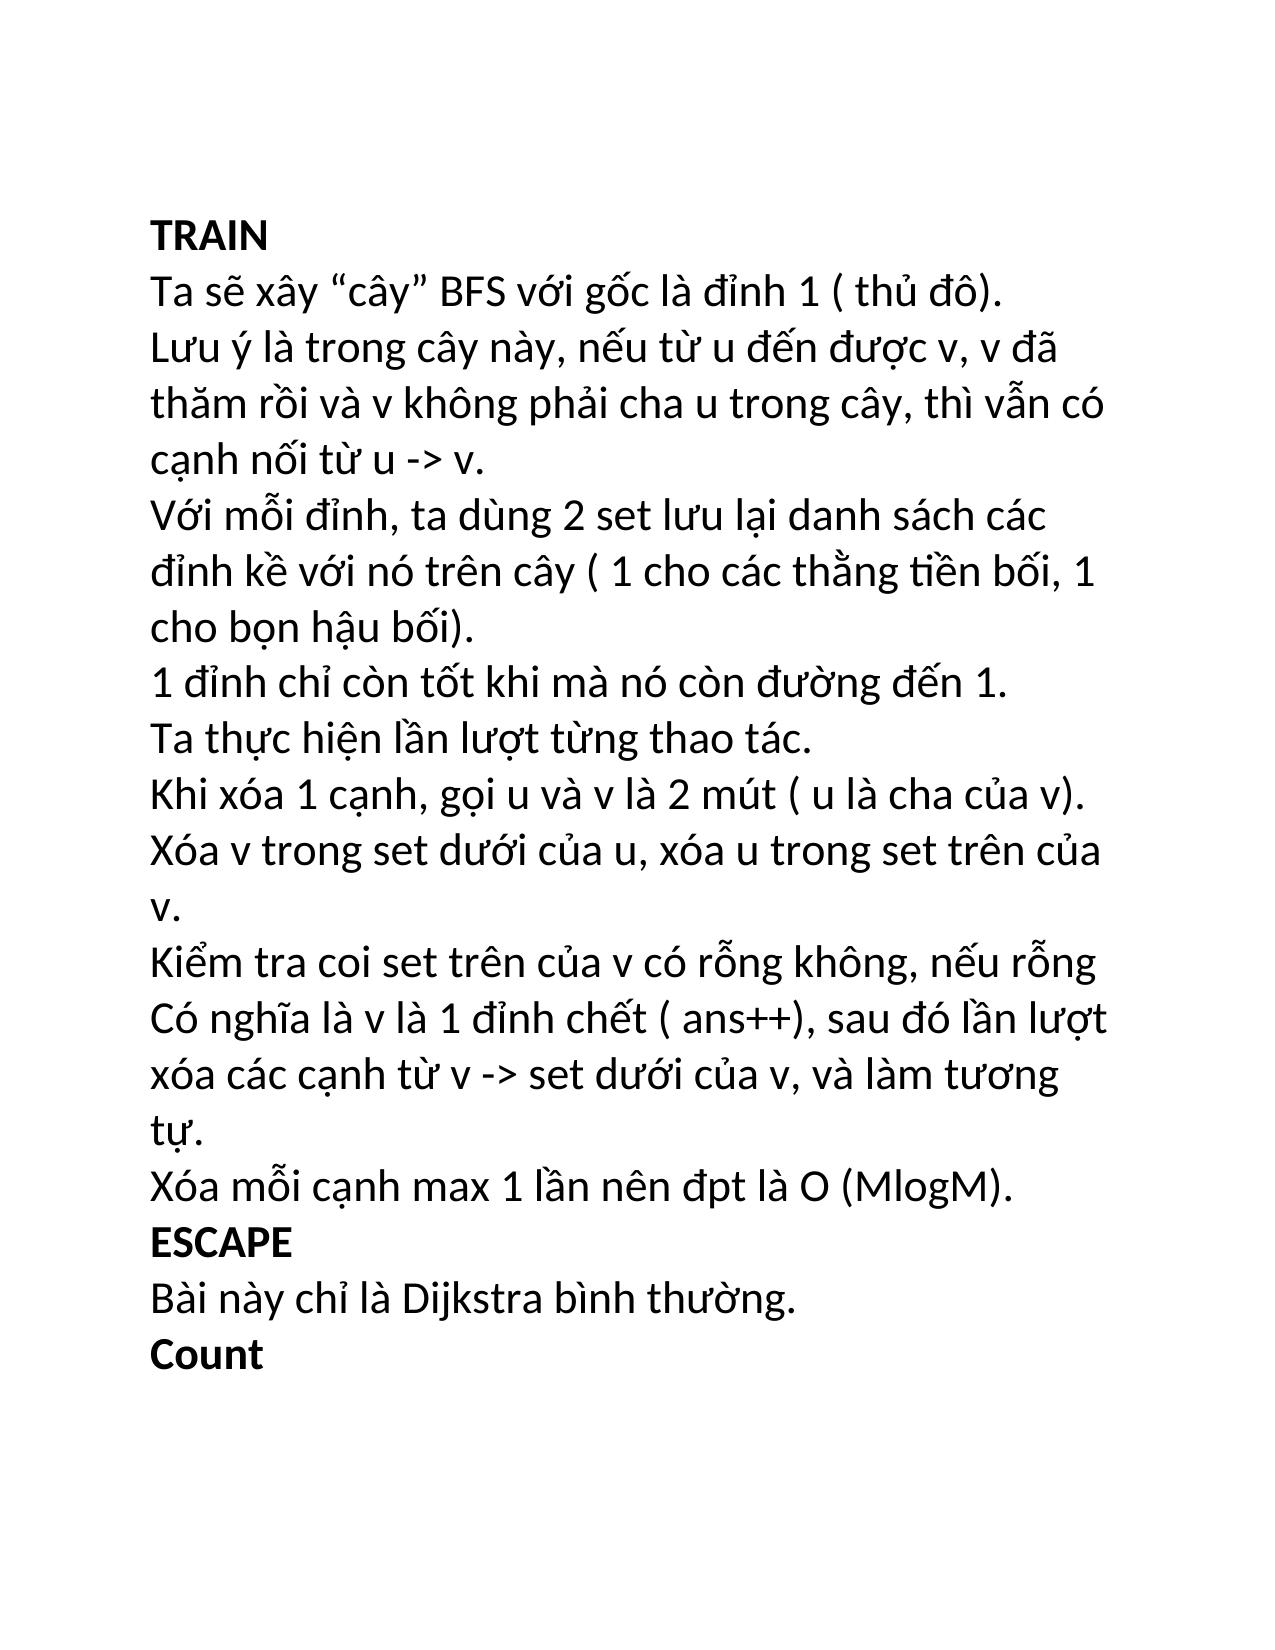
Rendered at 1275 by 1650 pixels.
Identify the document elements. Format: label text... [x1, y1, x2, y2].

text Ta sẽ xây “cây” BFS với gốc là đỉnh 1 ( thủ đô). [150, 262, 1125, 318]
text Xóa mỗi cạnh max 1 lần nên đpt là O (MlogM). [150, 1157, 1125, 1213]
text Lưu ý là trong cây này, nếu từ u đến được v, v đã thăm rồi và v không phải cha u trong cây, thì vẫn có cạnh nối từ u -> v. [150, 318, 1125, 486]
text Xóa v trong set dưới của u, xóa u trong set trên của v. [150, 821, 1125, 933]
text Với mỗi đỉnh, ta dùng 2 set lưu lại danh sách các đỉnh kề với nó trên cây ( 1 cho các thằng tiền bối, 1 cho bọn hậu bối). [150, 486, 1125, 653]
text Khi xóa 1 cạnh, gọi u và v là 2 mút ( u là cha của v). [150, 765, 1125, 821]
text ESCAPE [150, 1213, 1125, 1269]
text Có nghĩa là v là 1 đỉnh chết ( ans++), sau đó lần lượt xóa các cạnh từ v -> set dưới của v, và làm tương tự. [150, 989, 1125, 1157]
text Kiểm tra coi set trên của v có rỗng không, nếu rỗng [150, 933, 1125, 989]
text TRAIN [150, 206, 1125, 262]
text Count [150, 1325, 1125, 1381]
text Ta thực hiện lần lượt từng thao tác. [150, 709, 1125, 765]
text Bài này chỉ là Dijkstra bình thường. [150, 1269, 1125, 1325]
text 1 đỉnh chỉ còn tốt khi mà nó còn đường đến 1. [150, 653, 1125, 709]
